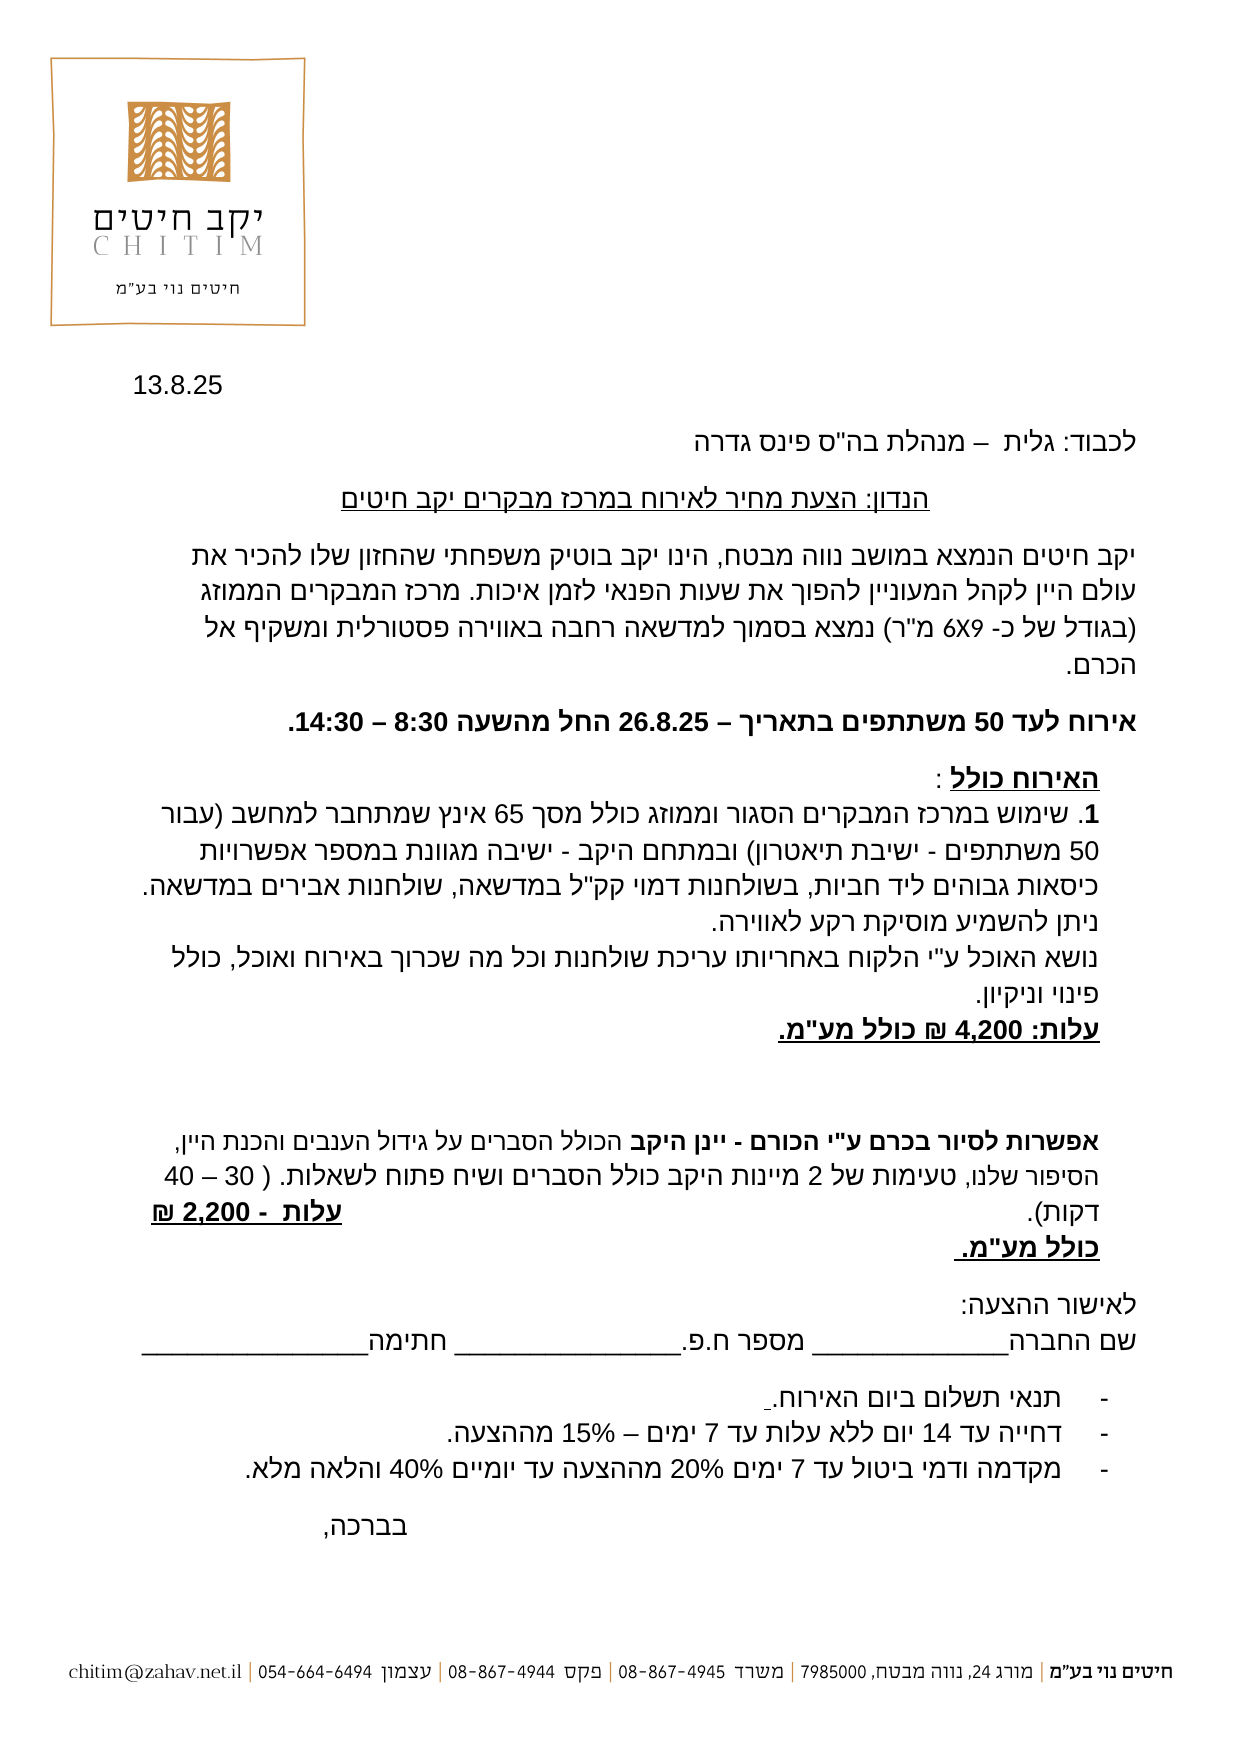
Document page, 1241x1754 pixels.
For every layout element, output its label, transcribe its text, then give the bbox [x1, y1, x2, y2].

text אפשרות לסיור בכרם ע"י הכורם - יינן היקב הכולל הסברים על גידול הענבים והכנת היין, הסיפור שלנו, טעימות של 2 מיינות היקב כולל הסברים ושיח פתוח לשאלות. ( 30 – 40 דקות). עלות - 2,200 ₪ כולל מע"מ. [133, 1127, 1099, 1263]
text האירוח כולל : 1. שימוש במרכז המבקרים הסגור וממוזג כולל מסך 65 אינץ שמתחבר למחשב (עבור 50 משתתפים - ישיבת תיאטרון) ובמתחם היקב - ישיבה מגוונת במספר אפשרויות כיסאות גבוהים ליד חביות, בשולחנות דמוי קק"ל במדשאה, שולחנות אבירים במדשאה. ניתן להשמיע מוסיקת רקע לאווירה. נושא האוכל ע"י הלקוח באחריותו עריכת שולחנות וכל מה שכרוך באירוח ואוכל, כולל פינוי וניקיון. עלות: 4,200 ₪ כולל מע"מ. [133, 763, 1099, 1045]
text בברכה, [133, 1510, 1137, 1541]
list תנאי תשלום ביום האירוח. [133, 1382, 1099, 1413]
list דחייה עד 14 יום ללא עלות עד 7 ימים – 15% מההצעה. [133, 1417, 1099, 1449]
text הנדון: הצעת מחיר לאירוח במרכז מבקרים יקב חיטים [133, 483, 1137, 514]
text אירוח לעד 50 משתתפים בתאריך – 26.8.25 החל מהשעה 8:30 – 14:30. [133, 706, 1137, 737]
text לאישור ההצעה: שם החברה_____________ מספר ח.פ._______________ חתימה_______________ [133, 1289, 1137, 1356]
list מקדמה ודמי ביטול עד 7 ימים 20% מההצעה עד יומיים 40% והלאה מלא. [133, 1453, 1099, 1485]
text לכבוד: גלית – מנהלת בה"ס פינס גדרה [133, 426, 1137, 457]
text יקב חיטים הנמצא במושב נווה מבטח, הינו יקב בוטיק משפחתי שהחזון שלו להכיר את עולם היין לקהל המעוניין להפוך את שעות הפנאי לזמן איכות. מרכז המבקרים הממוזג (בגודל של כ- 6X9 מ"ר) נמצא בסמוך למדשאה רחבה באווירה פסטורלית ומשקיף אל הכרם. [133, 539, 1137, 680]
picture [1, 1651, 1241, 1752]
text 13.8.25 [133, 369, 1137, 400]
picture [29, 0, 364, 347]
